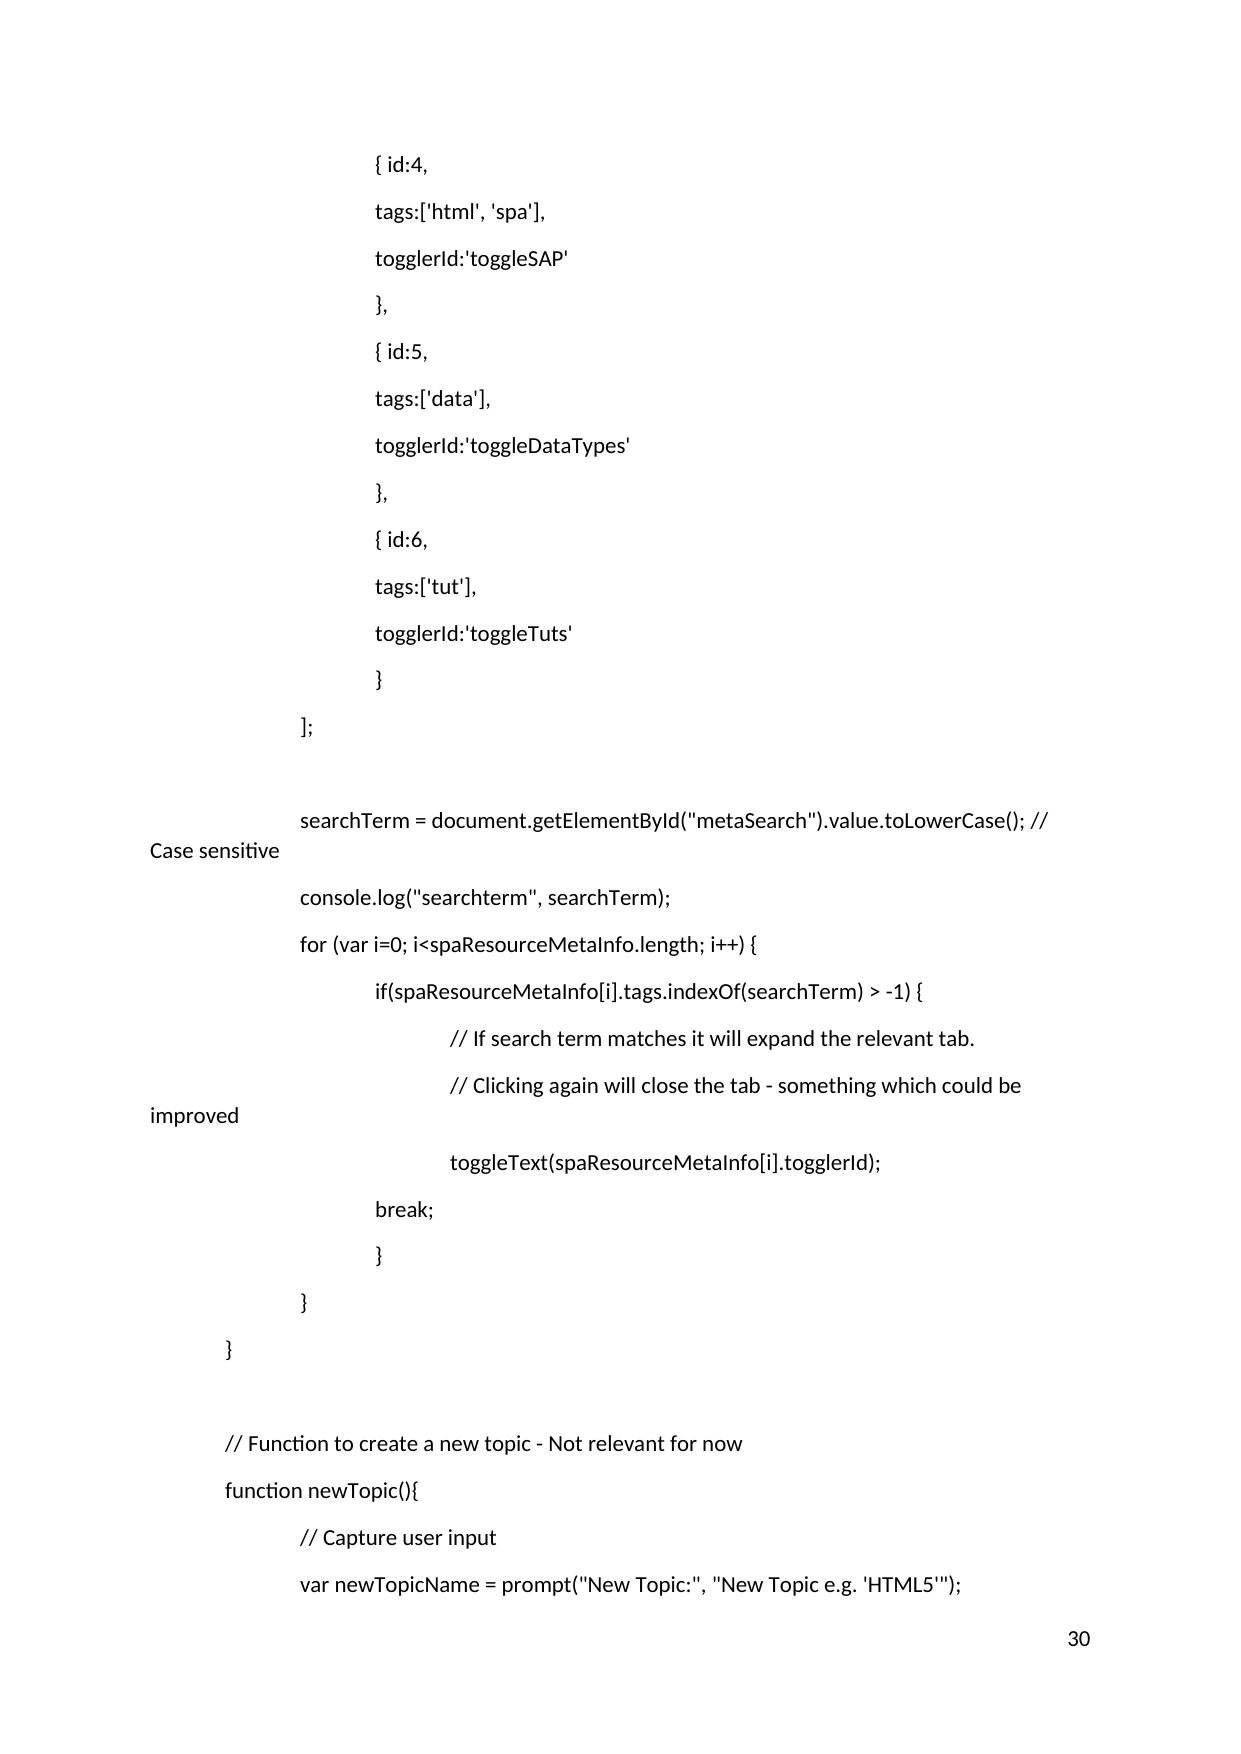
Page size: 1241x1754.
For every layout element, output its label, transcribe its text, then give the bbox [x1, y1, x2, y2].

text ]; [150, 712, 1090, 741]
text { id:4, [150, 150, 1090, 178]
text tags:['data'], [150, 384, 1090, 412]
text } [150, 1335, 1090, 1363]
text }, [150, 291, 1090, 319]
text } [150, 1242, 1090, 1270]
text togglerId:'toggleDataTypes' [150, 431, 1090, 459]
text if(spaResourceMetaInfo[i].tags.indexOf(searchTerm) > -1) { [150, 977, 1090, 1005]
text // Function to create a new topic - Not relevant for now [150, 1429, 1090, 1457]
text }, [150, 478, 1090, 506]
text function newTopic(){ [150, 1476, 1090, 1504]
text tags:['html', 'spa'], [150, 197, 1090, 225]
text searchTerm = document.getElementById("metaSearch").value.toLowerCase(); // Case sensitive [150, 806, 1090, 864]
text break; [150, 1195, 1090, 1223]
text } [150, 1288, 1090, 1317]
text togglerId:'toggleSAP' [150, 244, 1090, 272]
text // Clicking again will close the tab - something which could be improved [150, 1071, 1090, 1129]
text var newTopicName = prompt("New Topic:", "New Topic e.g. 'HTML5'"); [150, 1570, 1090, 1598]
text // If search term matches it will expand the relevant tab. [150, 1024, 1090, 1052]
text { id:5, [150, 337, 1090, 366]
text togglerId:'toggleTuts' [150, 619, 1090, 647]
text // Capture user input [150, 1523, 1090, 1551]
text } [150, 666, 1090, 694]
text for (var i=0; i<spaResourceMetaInfo.length; i++) { [150, 930, 1090, 958]
text console.log("searchterm", searchTerm); [150, 883, 1090, 911]
text toggleText(spaResourceMetaInfo[i].togglerId); [150, 1148, 1090, 1176]
text tags:['tut'], [150, 572, 1090, 600]
text { id:6, [150, 525, 1090, 553]
